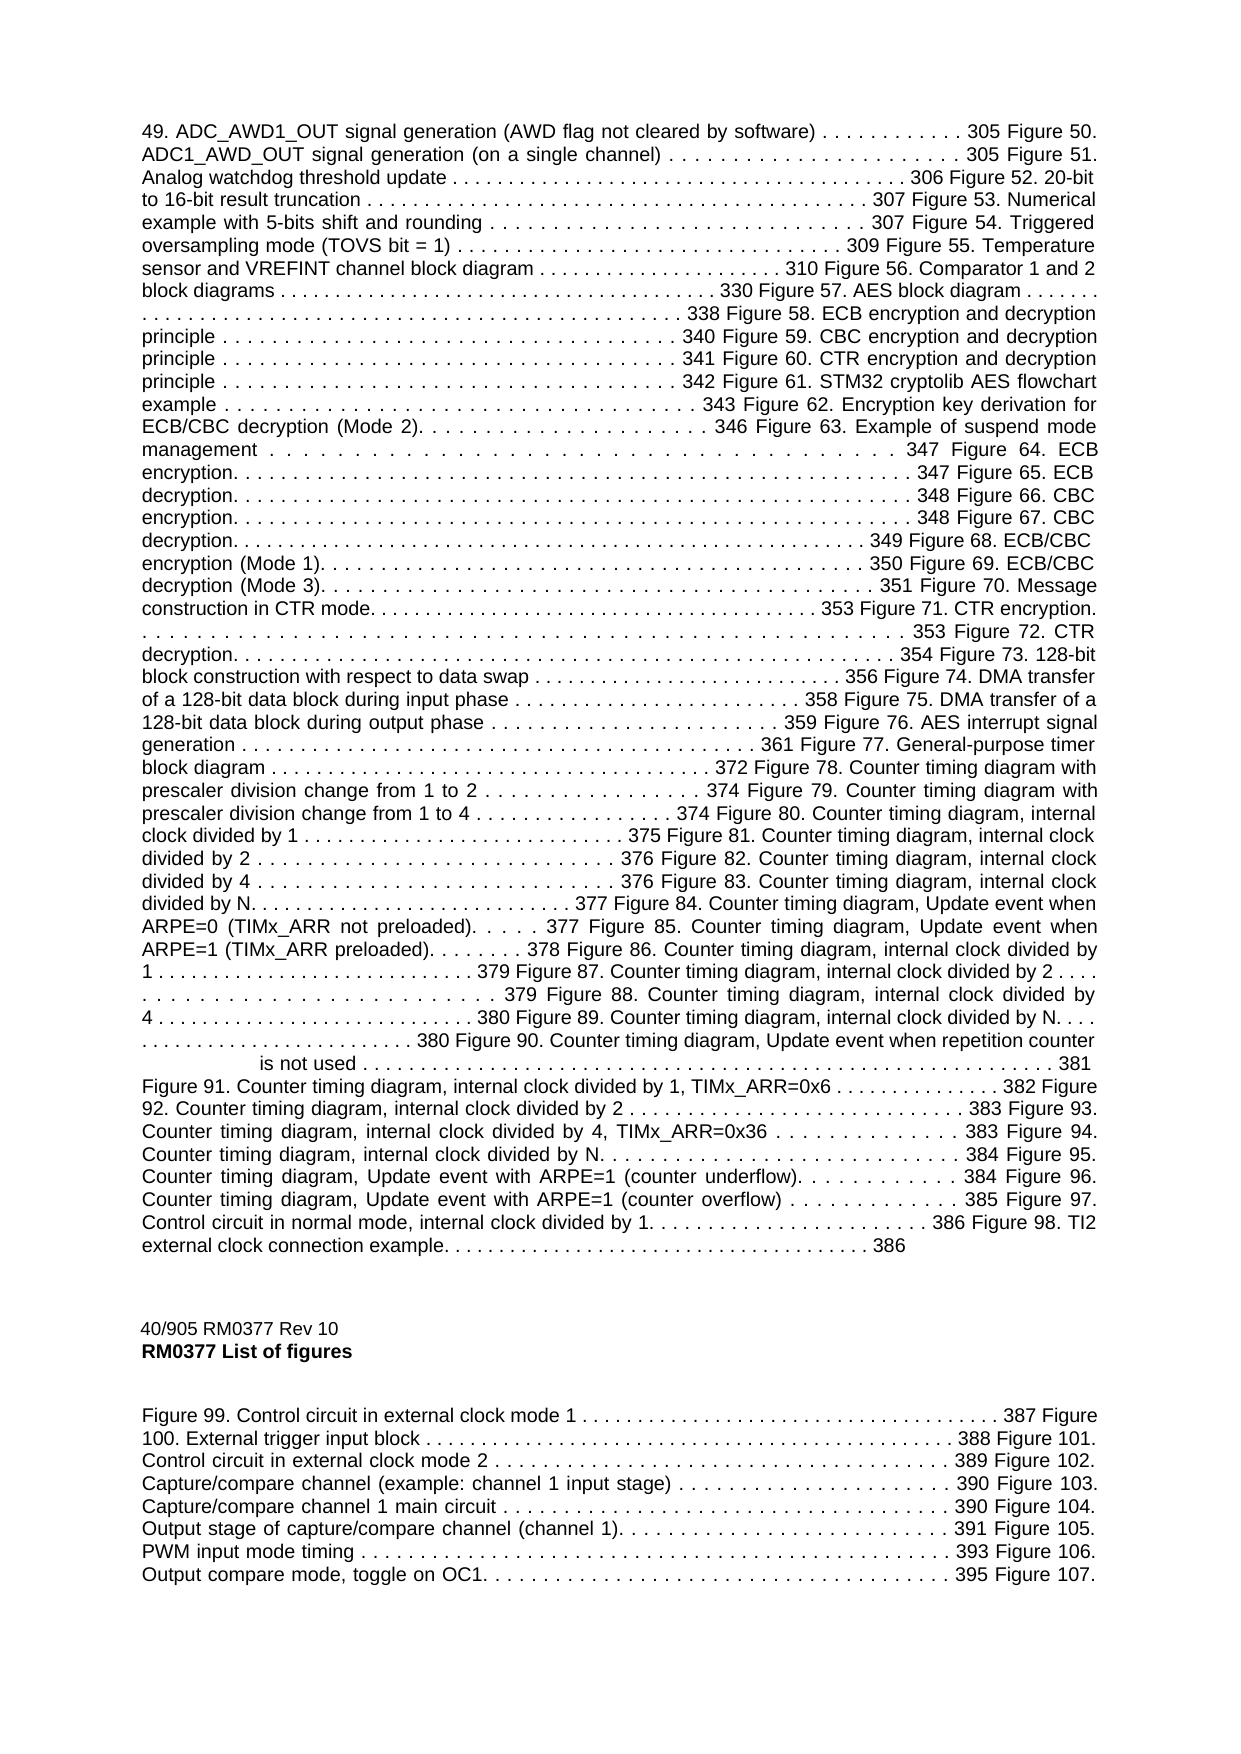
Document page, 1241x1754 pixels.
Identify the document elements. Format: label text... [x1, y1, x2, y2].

text is not used . . . . . . . . . . . . . . . . . . . . . . . . . . . . . . . . . . . . . . . . . . . . . . . . . . . . . . . . . . . . 381 Figure 91. Counter timing diagram, internal clock divided by 1, TIMx_ARR=0x6 . . . . . . . . . . . . . . . 382 Figure 92. Counter timing diagram, internal clock divided by 2 . . . . . . . . . . . . . . . . . . . . . . . . . . . . . 383 Figure 93. Counter timing diagram, internal clock divided by 4, TIMx_ARR=0x36 . . . . . . . . . . . . . . 383 Figure 94. Counter timing diagram, internal clock divided by N. . . . . . . . . . . . . . . . . . . . . . . . . . . . . 384 Figure 95. Counter timing diagram, Update event with ARPE=1 (counter underflow). . . . . . . . . . . . 384 Figure 96. Counter timing diagram, Update event with ARPE=1 (counter overflow) . . . . . . . . . . . . . 385 Figure 97. Control circuit in normal mode, internal clock divided by 1. . . . . . . . . . . . . . . . . . . . . . . . 386 Figure 98. TI2 external clock connection example. . . . . . . . . . . . . . . . . . . . . . . . . . . . . . . . . . . . . . . 386 [142, 1052, 1100, 1256]
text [142, 1404, 1100, 1585]
text RM0377 List of figures [141, 1339, 1169, 1362]
text 40/905 RM0377 Rev 10 [140, 1318, 1169, 1339]
